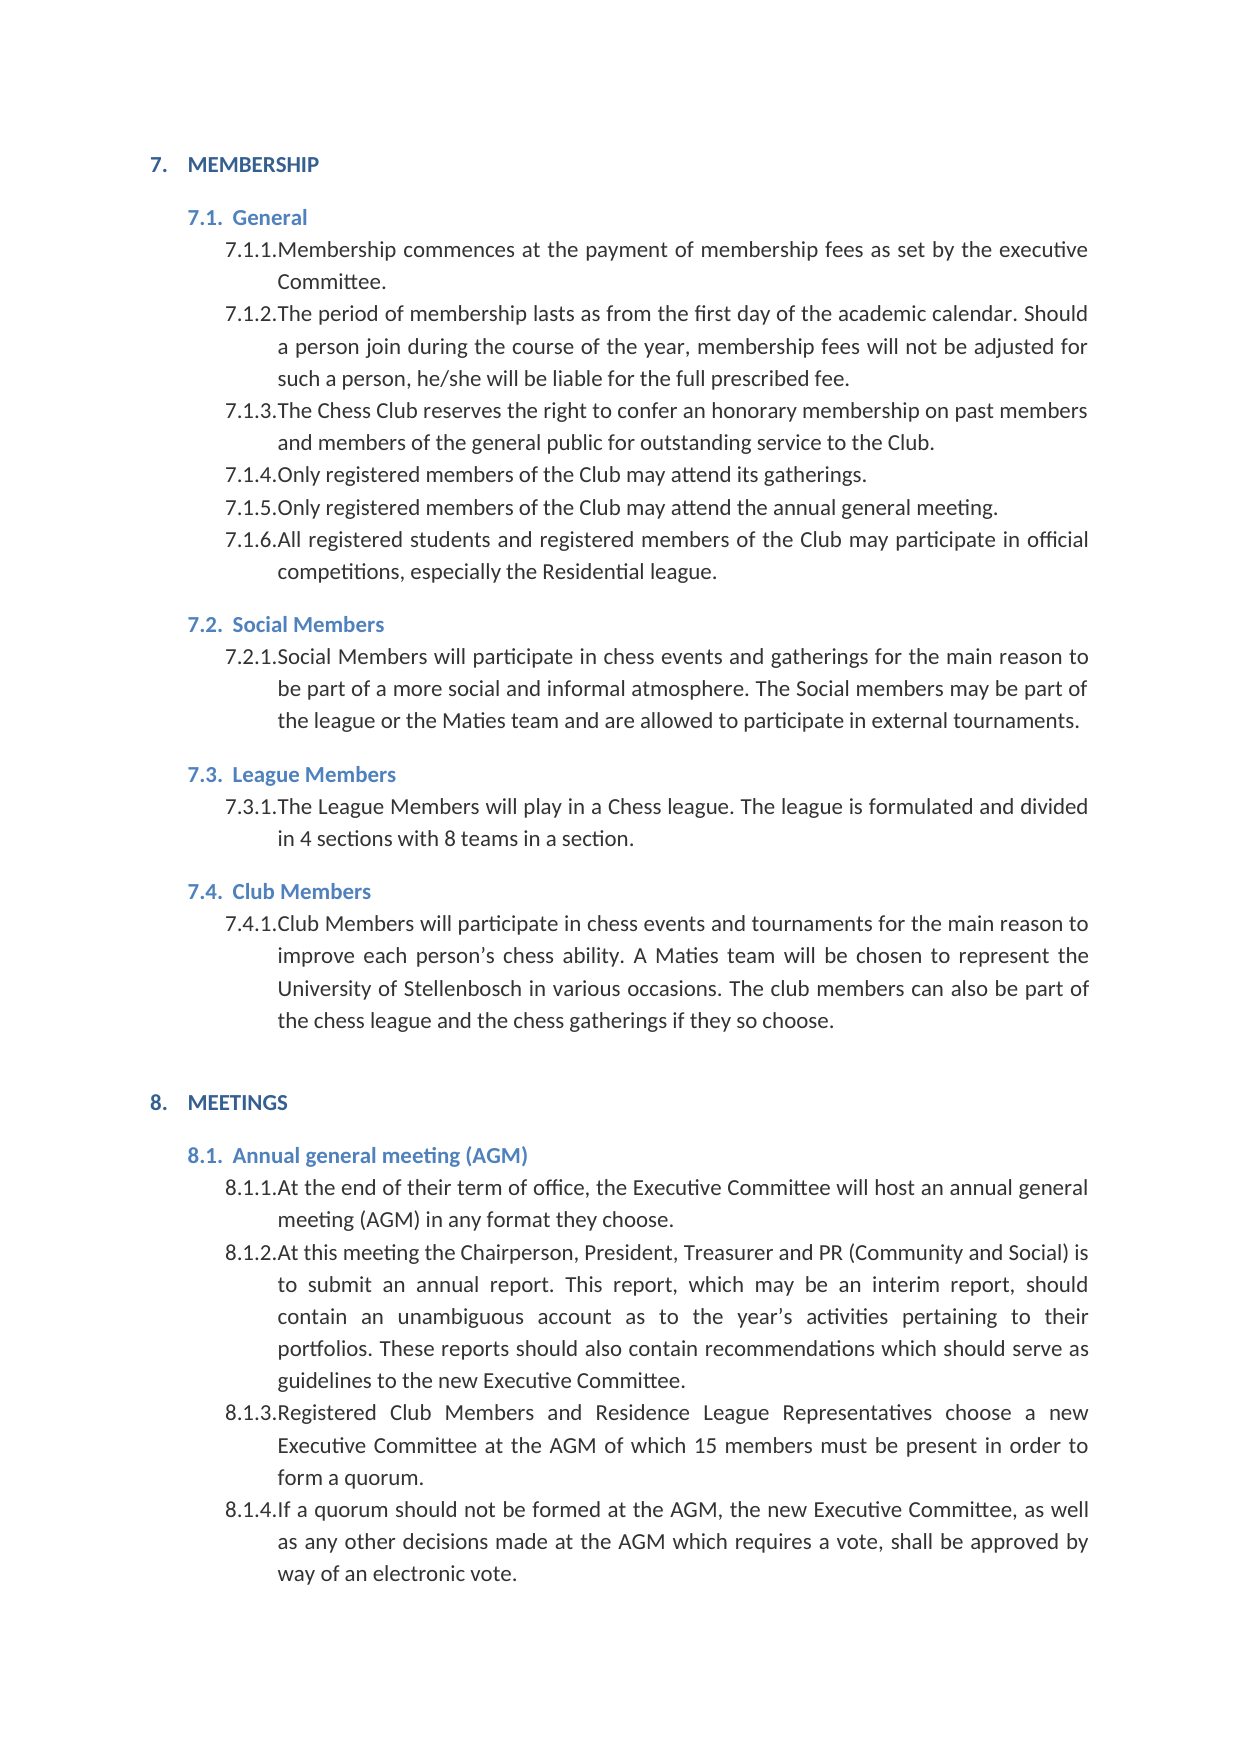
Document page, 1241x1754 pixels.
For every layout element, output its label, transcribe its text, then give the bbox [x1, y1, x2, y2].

list The League Members will play in a Chess league. The league is formulated and divided in 4 sections with 8 teams in a section. [225, 792, 1090, 852]
list The Chess Club reserves the right to confer an honorary membership on past members and members of the general public for outstanding service to the Club. [225, 396, 1090, 456]
list Registered Club Members and Residence League Representatives choose a new Executive Committee at the AGM of which 15 members must be present in order to form a quorum. [225, 1398, 1090, 1491]
subtitle MEMBERSHIP [150, 150, 1090, 178]
subtitle Social Members [187, 610, 1090, 638]
subtitle MEETINGS [150, 1088, 1090, 1116]
list Membership commences at the payment of membership fees as set by the executive Committee. [225, 235, 1090, 295]
list Only registered members of the Club may attend the annual general meeting. [225, 493, 1090, 521]
list Club Members will participate in chess events and tournaments for the main reason to improve each person’s chess ability. A Maties team will be chosen to represent the University of Stellenbosch in various occasions. The club members can also be part of the chess league and the chess gatherings if they so choose. [225, 909, 1090, 1034]
subtitle Annual general meeting (AGM) [187, 1141, 1090, 1169]
list All registered students and registered members of the Club may participate in official competitions, especially the Residential league. [225, 525, 1090, 585]
list At the end of their term of office, the Executive Committee will host an annual general meeting (AGM) in any format they choose. [225, 1173, 1090, 1233]
list The period of membership lasts as from the first day of the academic calendar. Should a person join during the course of the year, membership fees will not be adjusted for such a person, he/she will be liable for the full prescribed fee. [225, 299, 1090, 392]
list At this meeting the Chairperson, President, Treasurer and PR (Community and Social) is to submit an annual report. This report, which may be an interim report, should contain an unambiguous account as to the year’s activities pertaining to their portfolios. These reports should also contain recommendations which should serve as guidelines to the new Executive Committee. [225, 1238, 1090, 1394]
list Social Members will participate in chess events and gatherings for the main reason to be part of a more social and informal atmosphere. The Social members may be part of the league or the Maties team and are allowed to participate in external tournaments. [225, 642, 1090, 735]
list If a quorum should not be formed at the AGM, the new Executive Committee, as well as any other decisions made at the AGM which requires a vote, shall be approved by way of an electronic vote. [225, 1495, 1090, 1587]
list Only registered members of the Club may attend its gatherings. [225, 461, 1090, 488]
subtitle General [187, 203, 1090, 231]
subtitle League Members [187, 760, 1090, 788]
subtitle Club Members [187, 877, 1090, 905]
